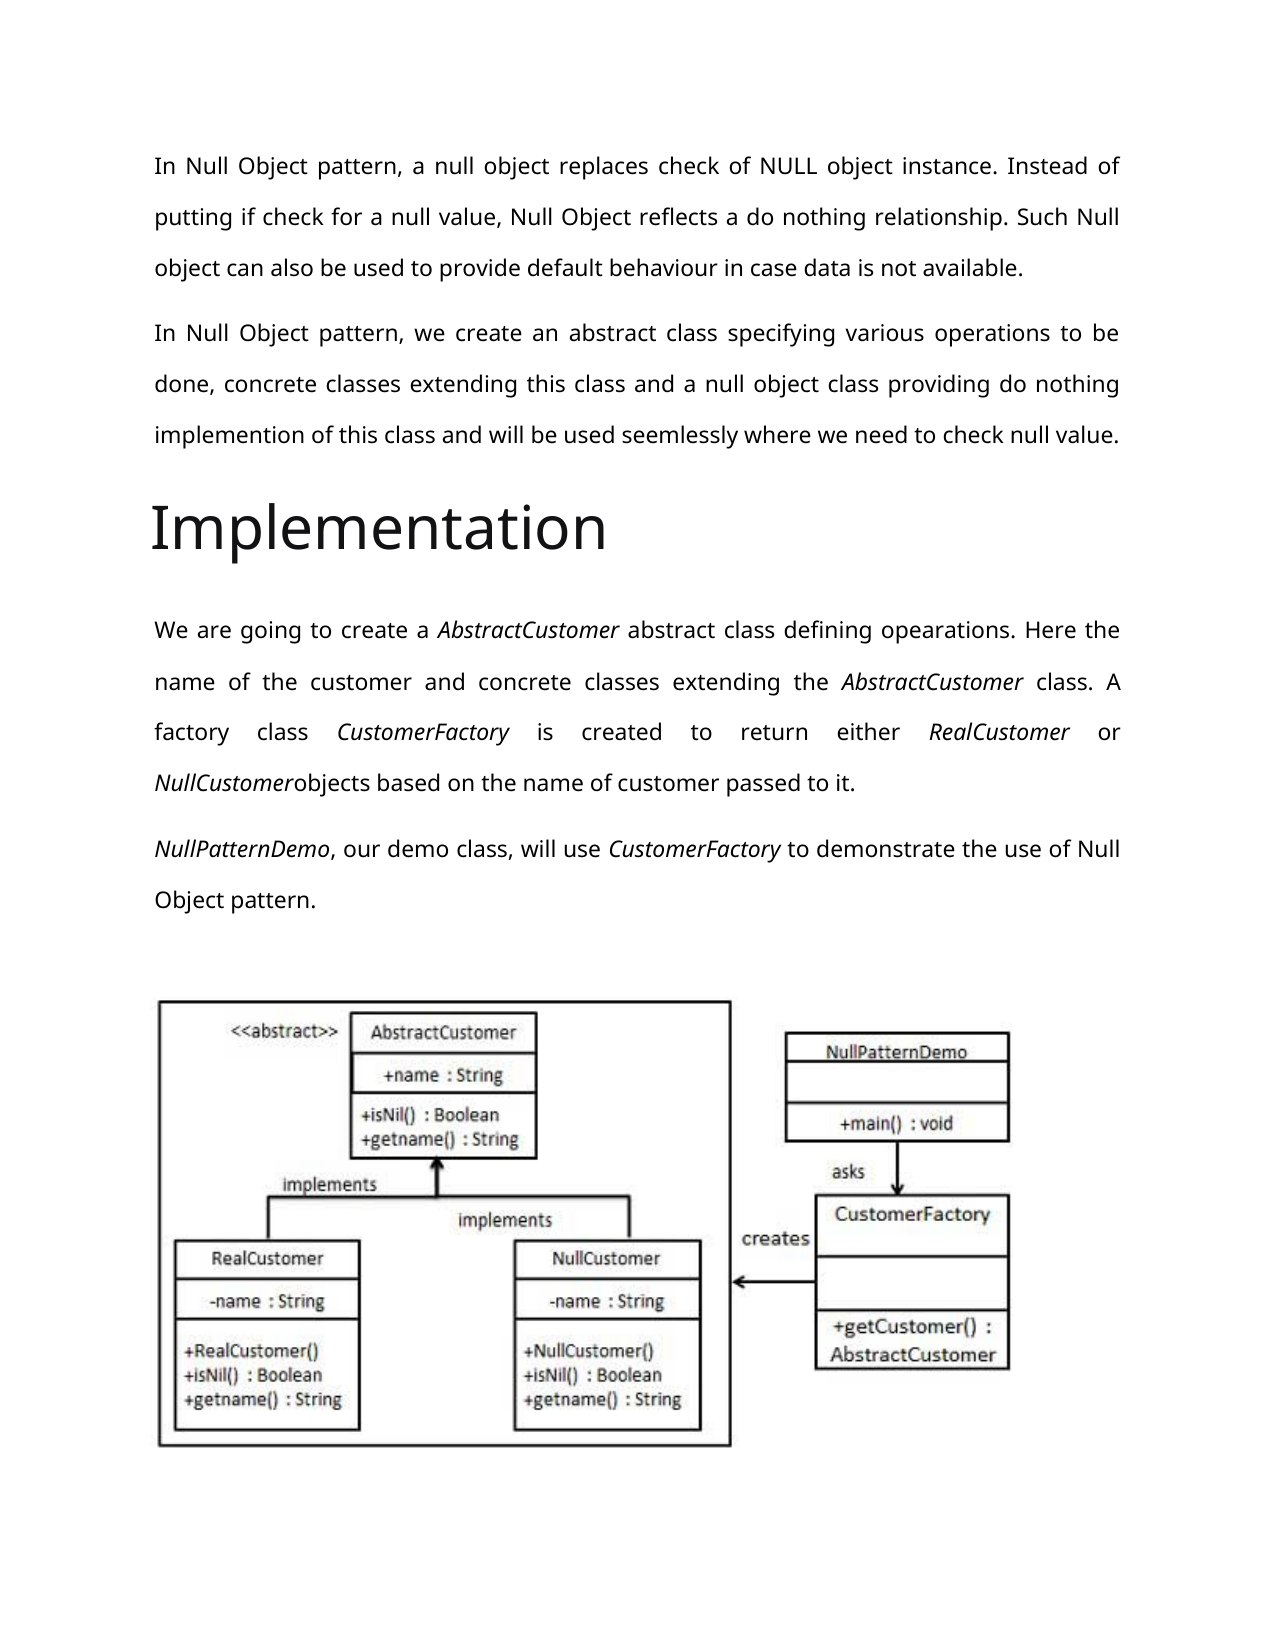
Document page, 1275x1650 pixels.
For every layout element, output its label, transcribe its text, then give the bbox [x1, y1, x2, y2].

picture [150, 985, 1025, 1457]
subtitle Implementation [150, 485, 1119, 567]
text NullPatternDemo, our demo class, will use CustomerFactory to demonstrate the use of Null Object pattern. [154, 833, 1121, 915]
text In Null Object pattern, a null object replaces check of NULL object instance. Instead of putting if check for a null value, Null Object reflects a do nothing relationship. Such Null object can also be used to provide default behaviour in case data is not available. [154, 150, 1121, 283]
text We are going to create a AbstractCustomer abstract class defining opearations. Here the name of the customer and concrete classes extending the AbstractCustomer class. A factory class CustomerFactory is created to return either RealCustomer or NullCustomerobjects based on the name of customer passed to it. [154, 614, 1121, 798]
text In Null Object pattern, we create an abstract class specifying various operations to be done, concrete classes extending this class and a null object class providing do nothing implemention of this class and will be used seemlessly where we need to check null value. [154, 317, 1121, 451]
